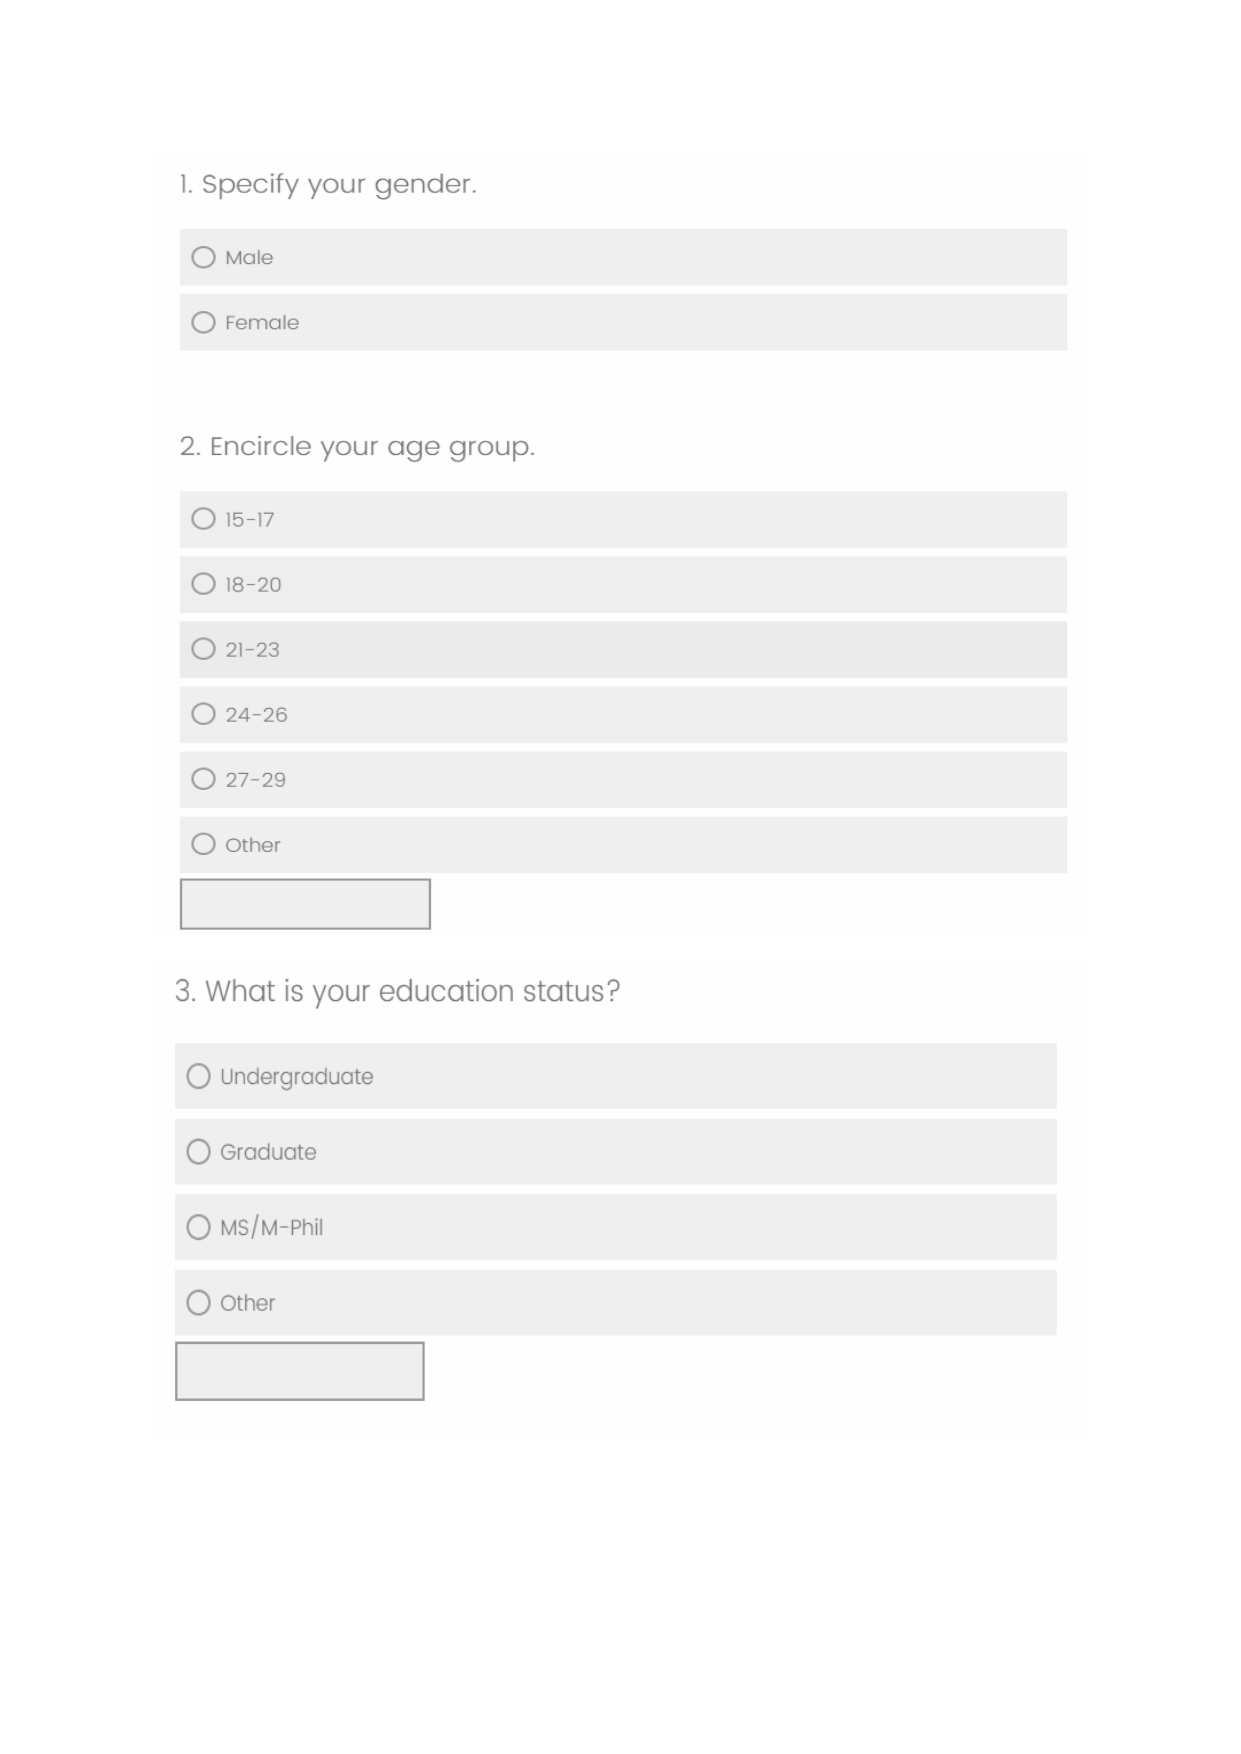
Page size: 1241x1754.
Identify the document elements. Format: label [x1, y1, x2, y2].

picture [150, 959, 1089, 1437]
picture [150, 150, 1088, 934]
